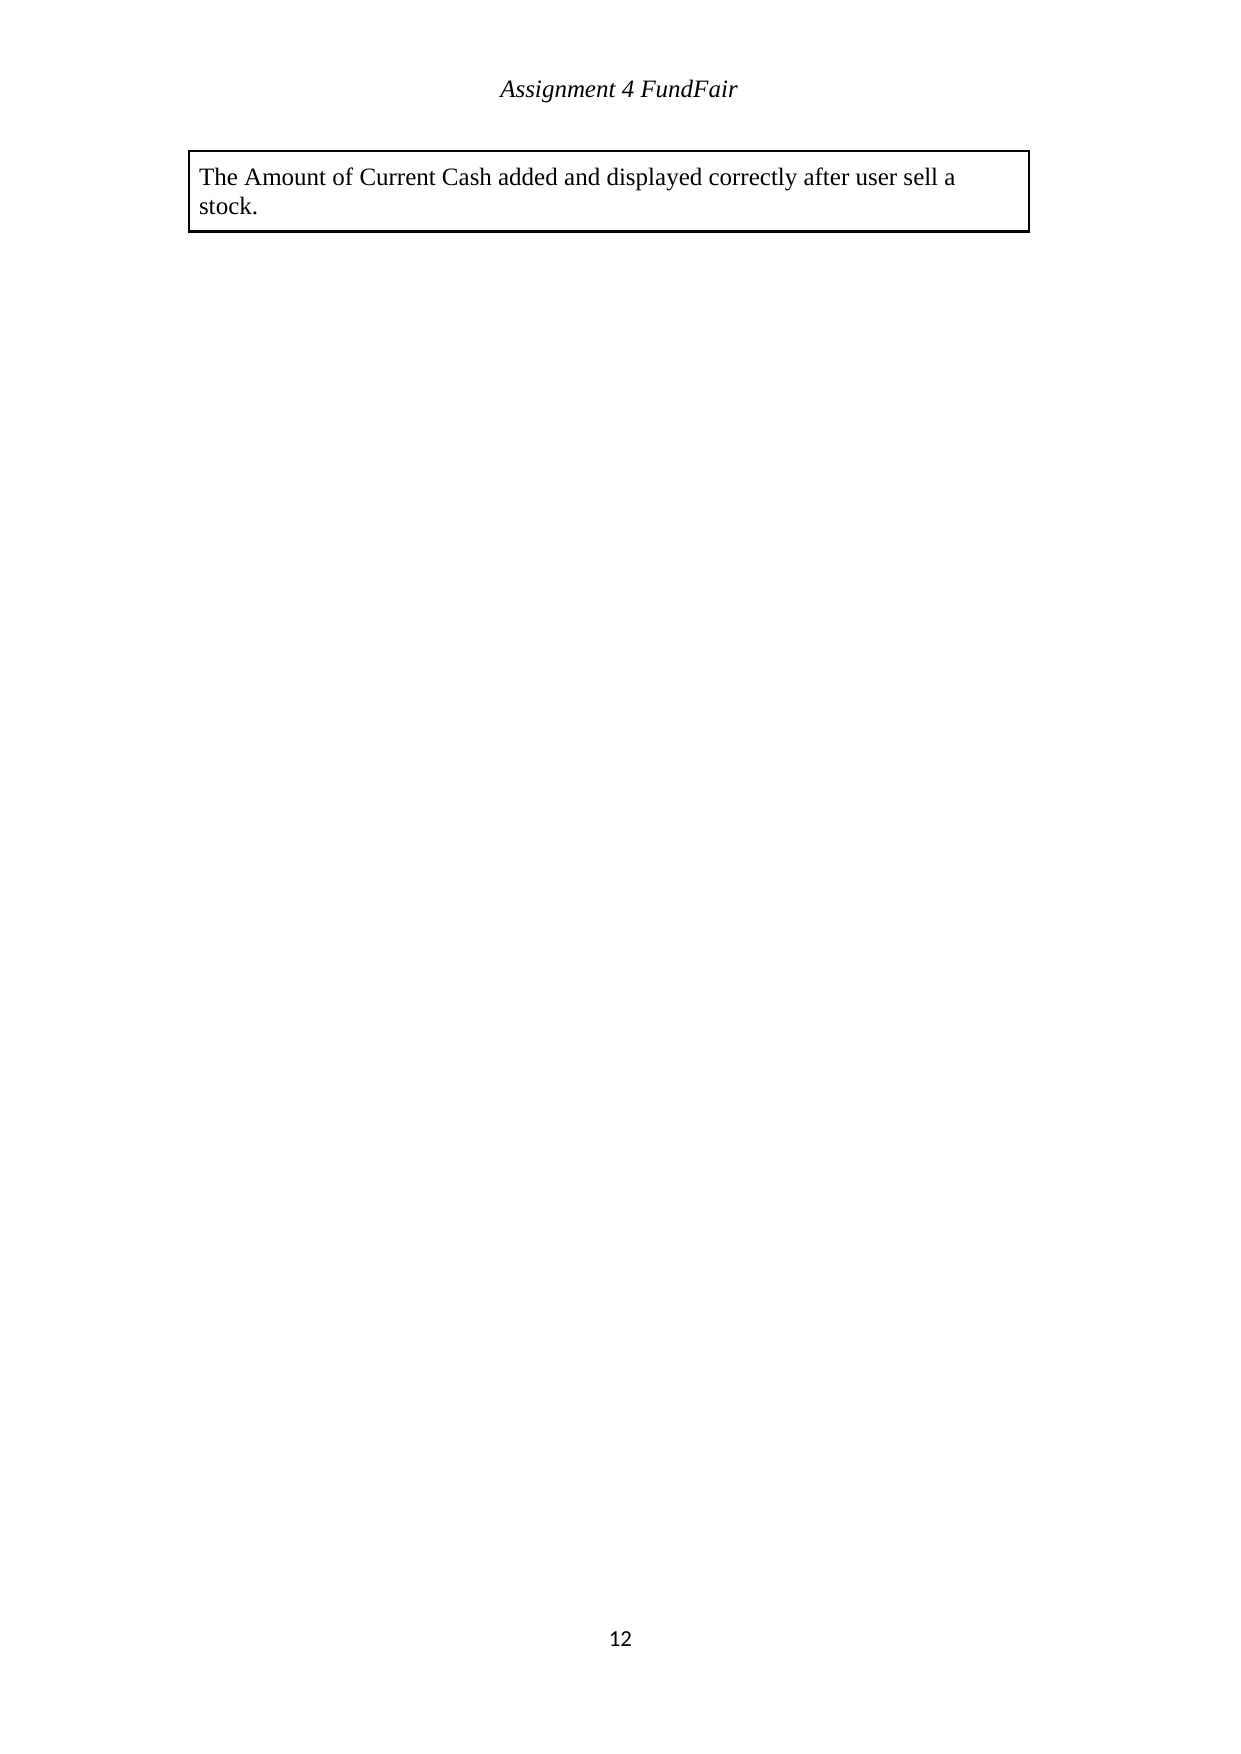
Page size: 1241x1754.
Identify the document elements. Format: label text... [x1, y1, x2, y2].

table_cell The Amount of Current Cash added and displayed correctly after user sell a stock. [190, 152, 1028, 230]
